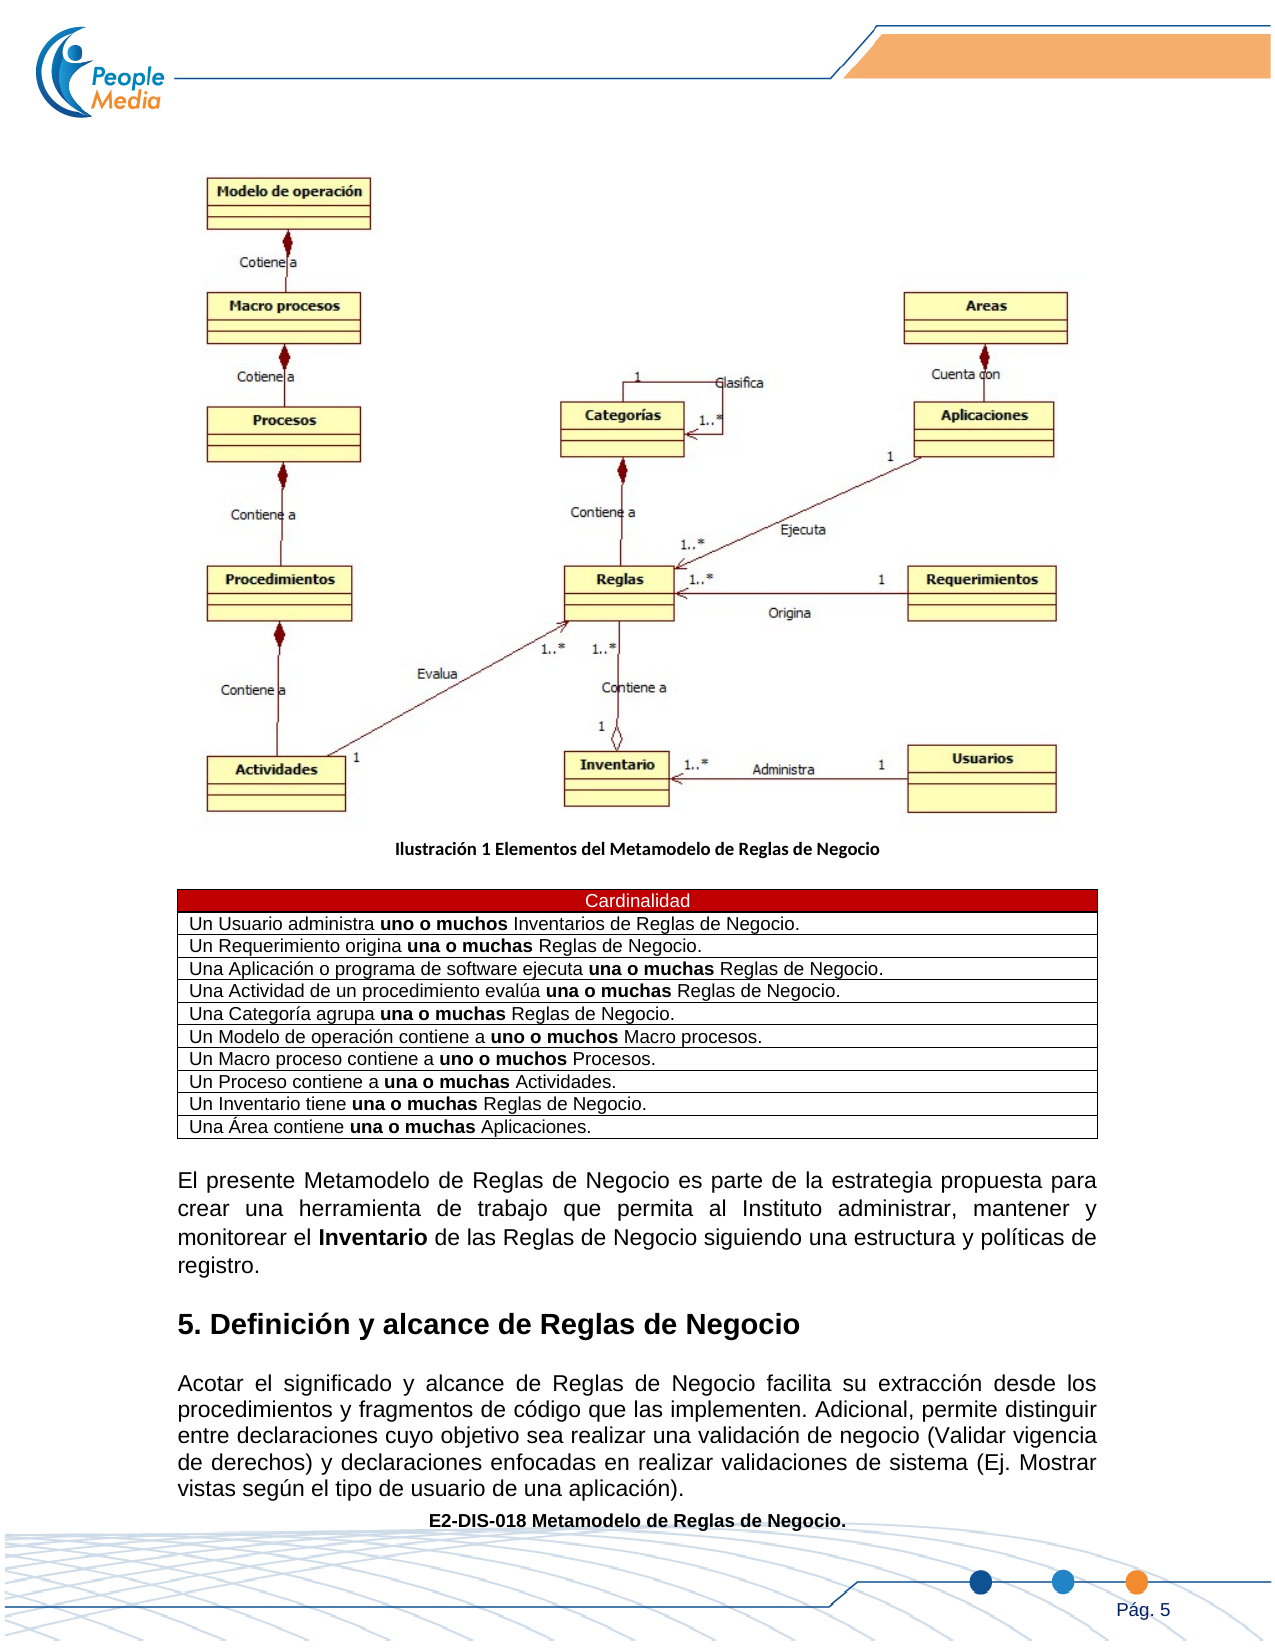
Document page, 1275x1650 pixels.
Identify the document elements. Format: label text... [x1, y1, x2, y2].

table_cell Un Inventario tiene una o muchas Reglas de Negocio. [178, 1093, 1097, 1115]
text Definición y alcance de Reglas de Negocio [177, 1307, 1098, 1341]
table_cell Un Modelo de operación contiene a uno o muchos Macro procesos. [178, 1025, 1097, 1047]
table_cell Una Categoría agrupa una o muchas Reglas de Negocio. [178, 1003, 1097, 1024]
picture [182, 173, 1093, 838]
text El presente Metamodelo de Reglas de Negocio es parte de la estrategia propuesta para crear una herramienta de trabajo que permita al Instituto administrar, mantener y monitorear el Inventario de las Reglas de Negocio siguiendo una estructura y políticas de registro. [177, 1167, 1098, 1278]
table_header Cardinalidad [178, 890, 1097, 911]
text Ilustración 1 Elementos del Metamodelo de Reglas de Negocio [177, 837, 1098, 860]
picture [4, 1507, 1272, 1641]
table_cell Una Actividad de un procedimiento evalúa una o muchas Reglas de Negocio. [178, 980, 1097, 1002]
text Acotar el significado y alcance de Reglas de Negocio facilita su extracción desde los procedimientos y fragmentos de código que las implementen. Adicional, permite distinguir entre declaraciones cuyo objetivo sea realizar una validación de negocio (Validar vigencia de derechos) y declaraciones enfocadas en realizar validaciones de sistema (Ej. Mostrar vistas según el tipo de usuario de una aplicación). [177, 1369, 1098, 1501]
table_cell Una Aplicación o programa de software ejecuta una o muchas Reglas de Negocio. [178, 958, 1097, 979]
table_cell Un Requerimiento origina una o muchas Reglas de Negocio. [178, 935, 1097, 957]
table_cell Un Proceso contiene a una o muchas Actividades. [178, 1071, 1097, 1092]
picture [15, 4, 1271, 127]
table_cell Un Macro proceso contiene a uno o muchos Procesos. [178, 1048, 1097, 1069]
table_cell Un Usuario administra uno o muchos Inventarios de Reglas de Negocio. [178, 913, 1097, 934]
table_cell Una Área contiene una o muchas Aplicaciones. [178, 1116, 1097, 1137]
